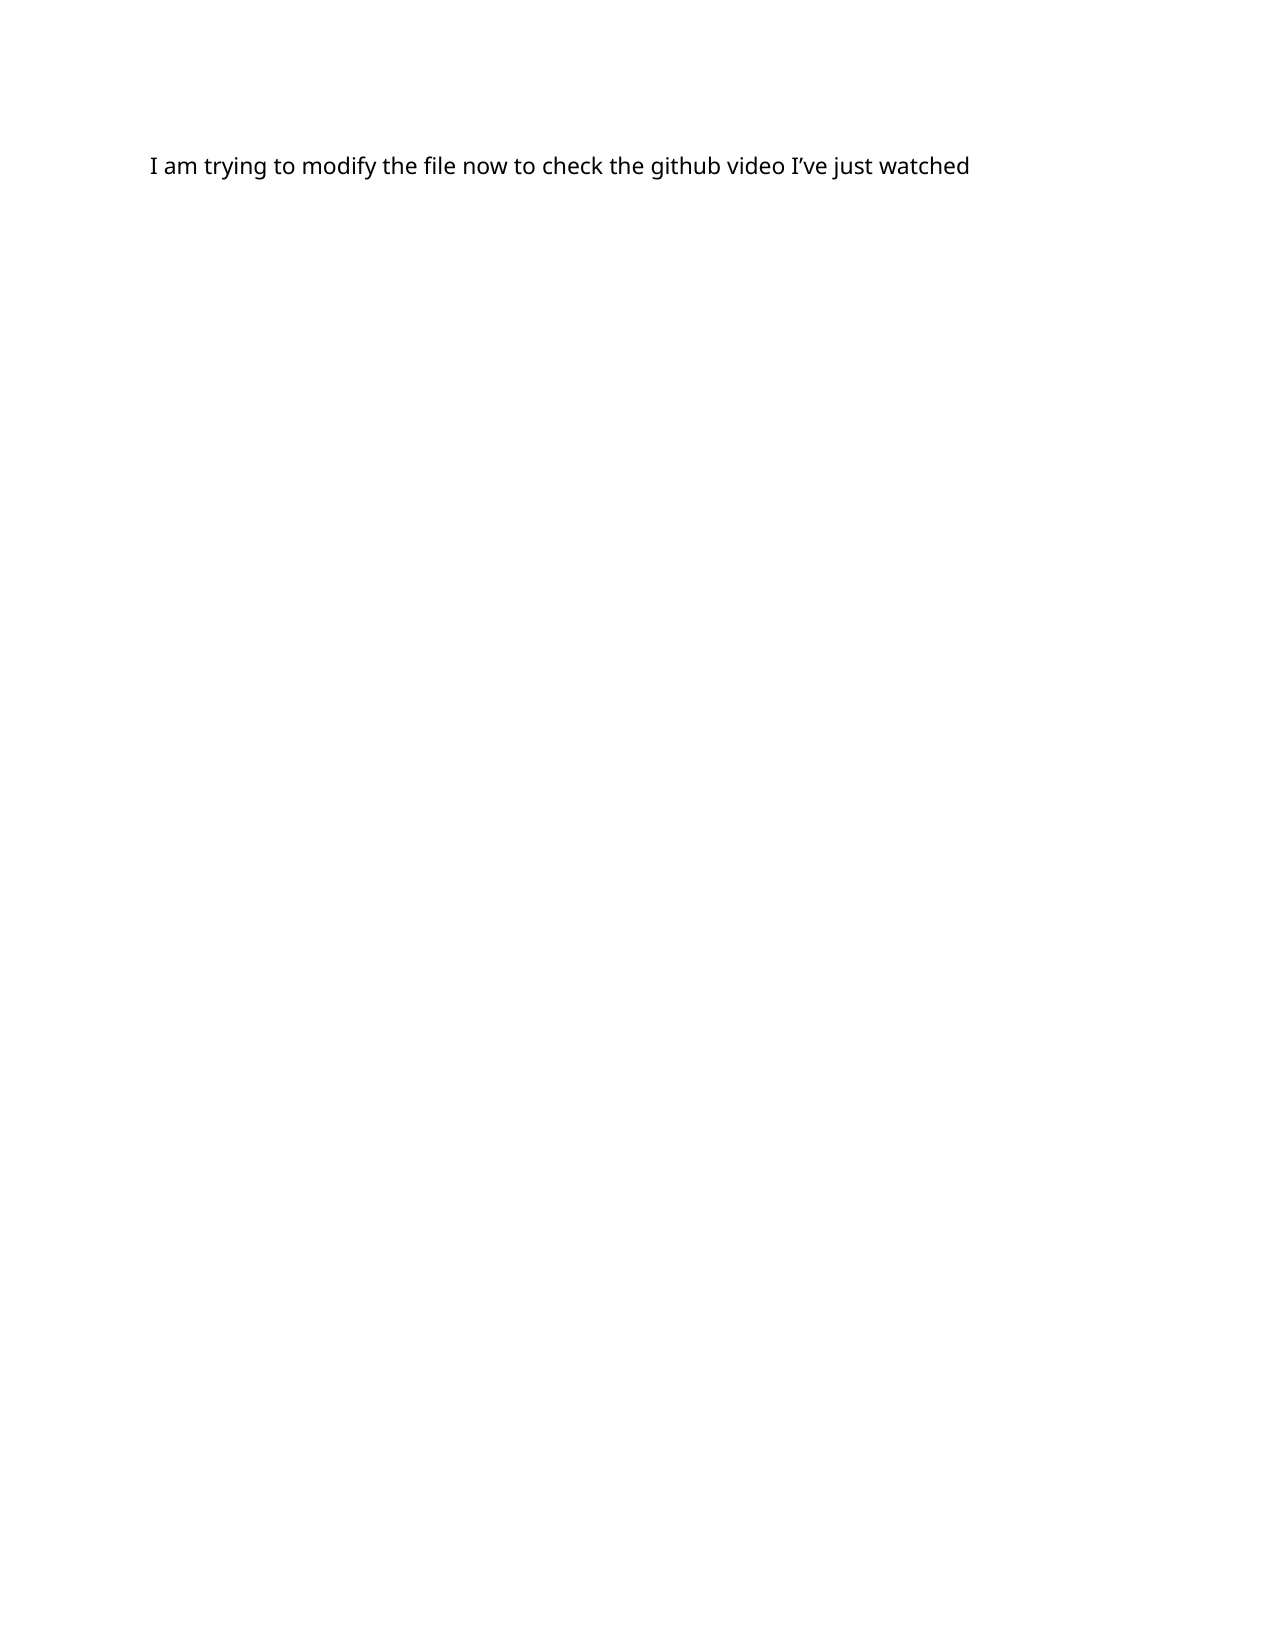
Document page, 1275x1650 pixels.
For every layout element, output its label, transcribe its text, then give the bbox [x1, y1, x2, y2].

text I am trying to modify the file now to check the github video I’ve just watched [150, 150, 1125, 181]
